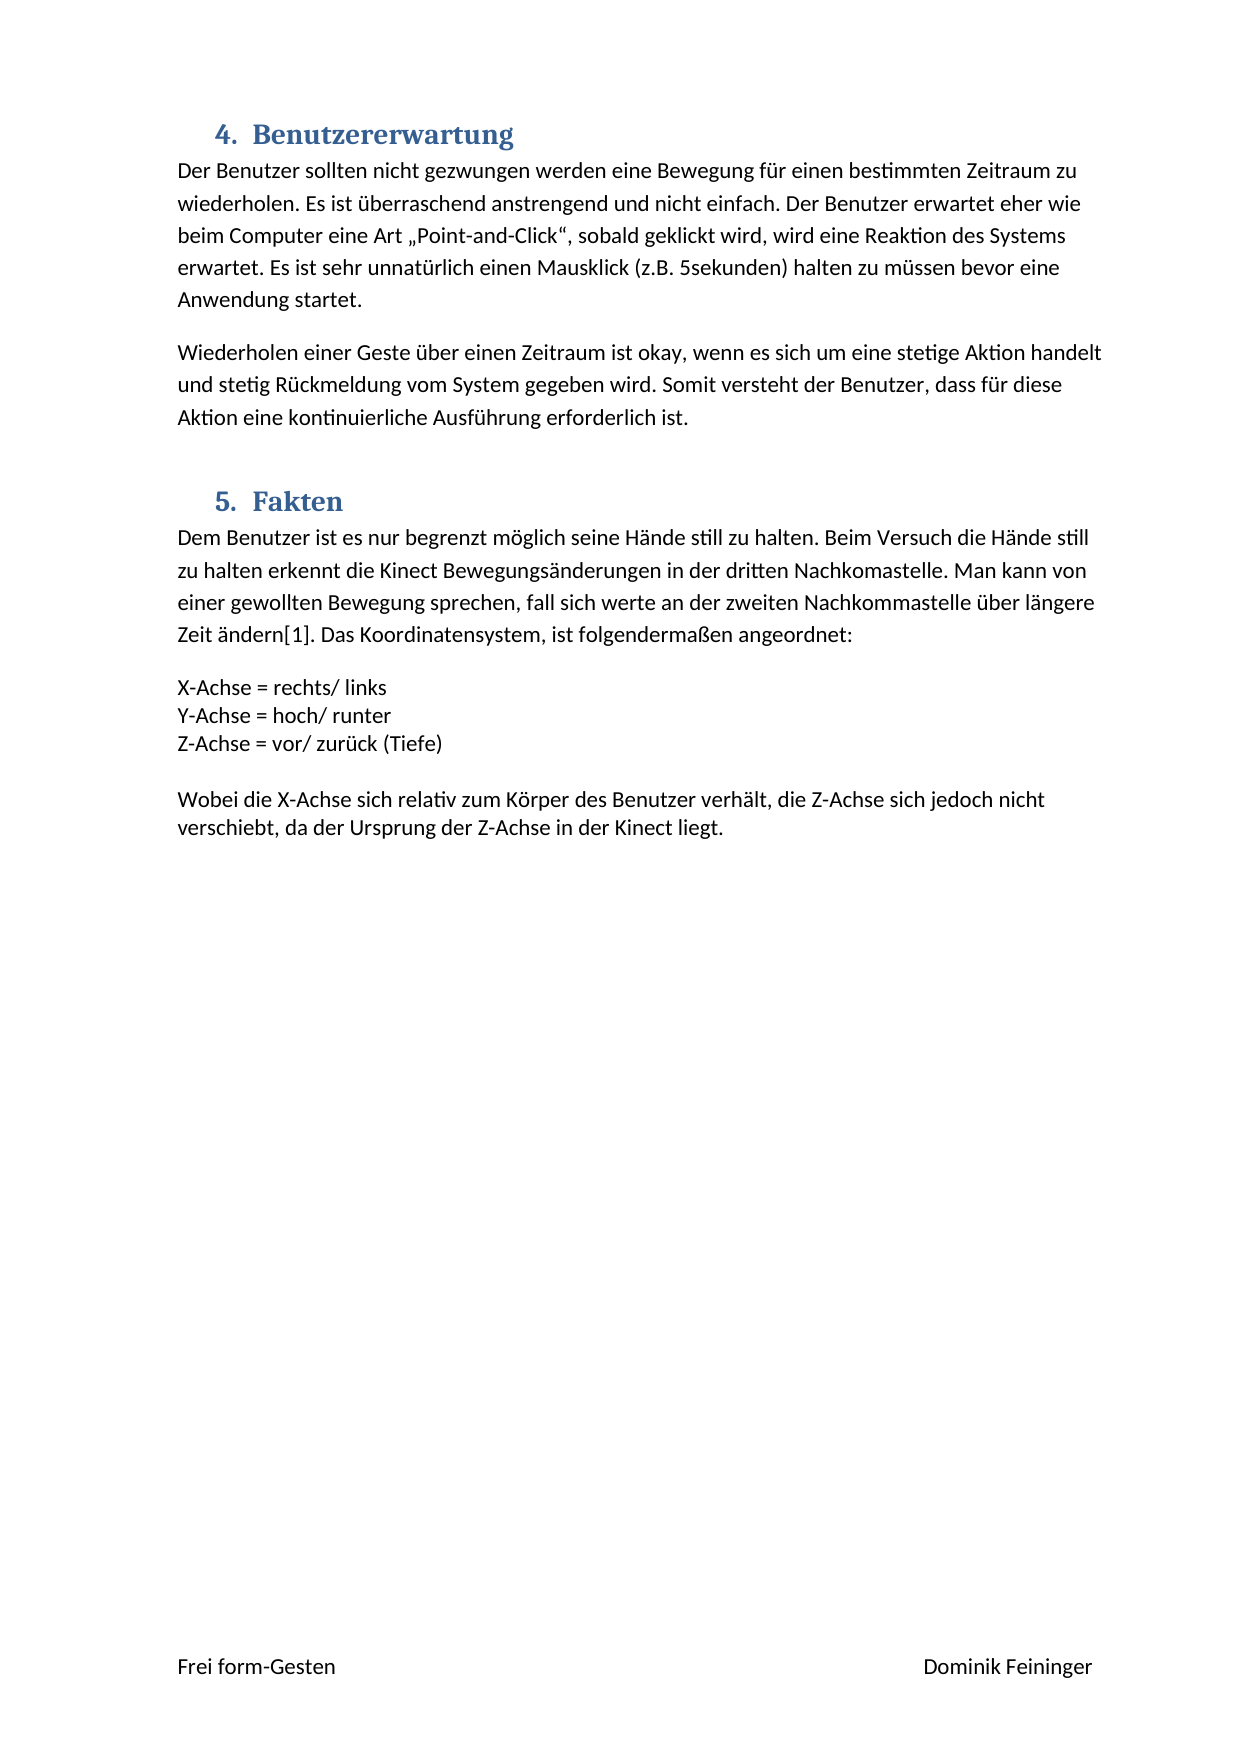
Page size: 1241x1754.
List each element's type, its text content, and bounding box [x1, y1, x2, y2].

text Y-Achse = hoch/ runter [177, 701, 1104, 729]
text Dem Benutzer ist es nur begrenzt möglich seine Hände still zu halten. Beim Versuch die Hände still zu halten erkennt die Kinect Bewegungsänderungen in der dritten Nachkomastelle. Man kann von einer gewollten Bewegung sprechen, fall sich werte an der zweiten Nachkommastelle über längere Zeit ändern[]. Das Koordinatensystem, ist folgendermaßen angeordnet: [177, 523, 1104, 648]
subtitle Fakten [215, 485, 1104, 518]
text Wobei die X-Achse sich relativ zum Körper des Benutzer verhält, die Z-Achse sich jedoch nicht verschiebt, da der Ursprung der Z-Achse in der Kinect liegt. [177, 785, 1104, 841]
text Z-Achse = vor/ zurück (Tiefe) [177, 729, 1104, 757]
subtitle Benutzererwartung [215, 118, 1104, 152]
text Wiederholen einer Geste über einen Zeitraum ist okay, wenn es sich um eine stetige Aktion handelt und stetig Rückmeldung vom System gegeben wird. Somit versteht der Benutzer, dass für diese Aktion eine kontinuierliche Ausführung erforderlich ist. [177, 338, 1104, 431]
text X-Achse = rechts/ links [177, 673, 1104, 701]
text Der Benutzer sollten nicht gezwungen werden eine Bewegung für einen bestimmten Zeitraum zu wiederholen. Es ist überraschend anstrengend und nicht einfach. Der Benutzer erwartet eher wie beim Computer eine Art „Point-and-Click“, sobald geklickt wird, wird eine Reaktion des Systems erwartet. Es ist sehr unnatürlich einen Mausklick (z.B. 5sekunden) halten zu müssen bevor eine Anwendung startet. [177, 157, 1104, 313]
